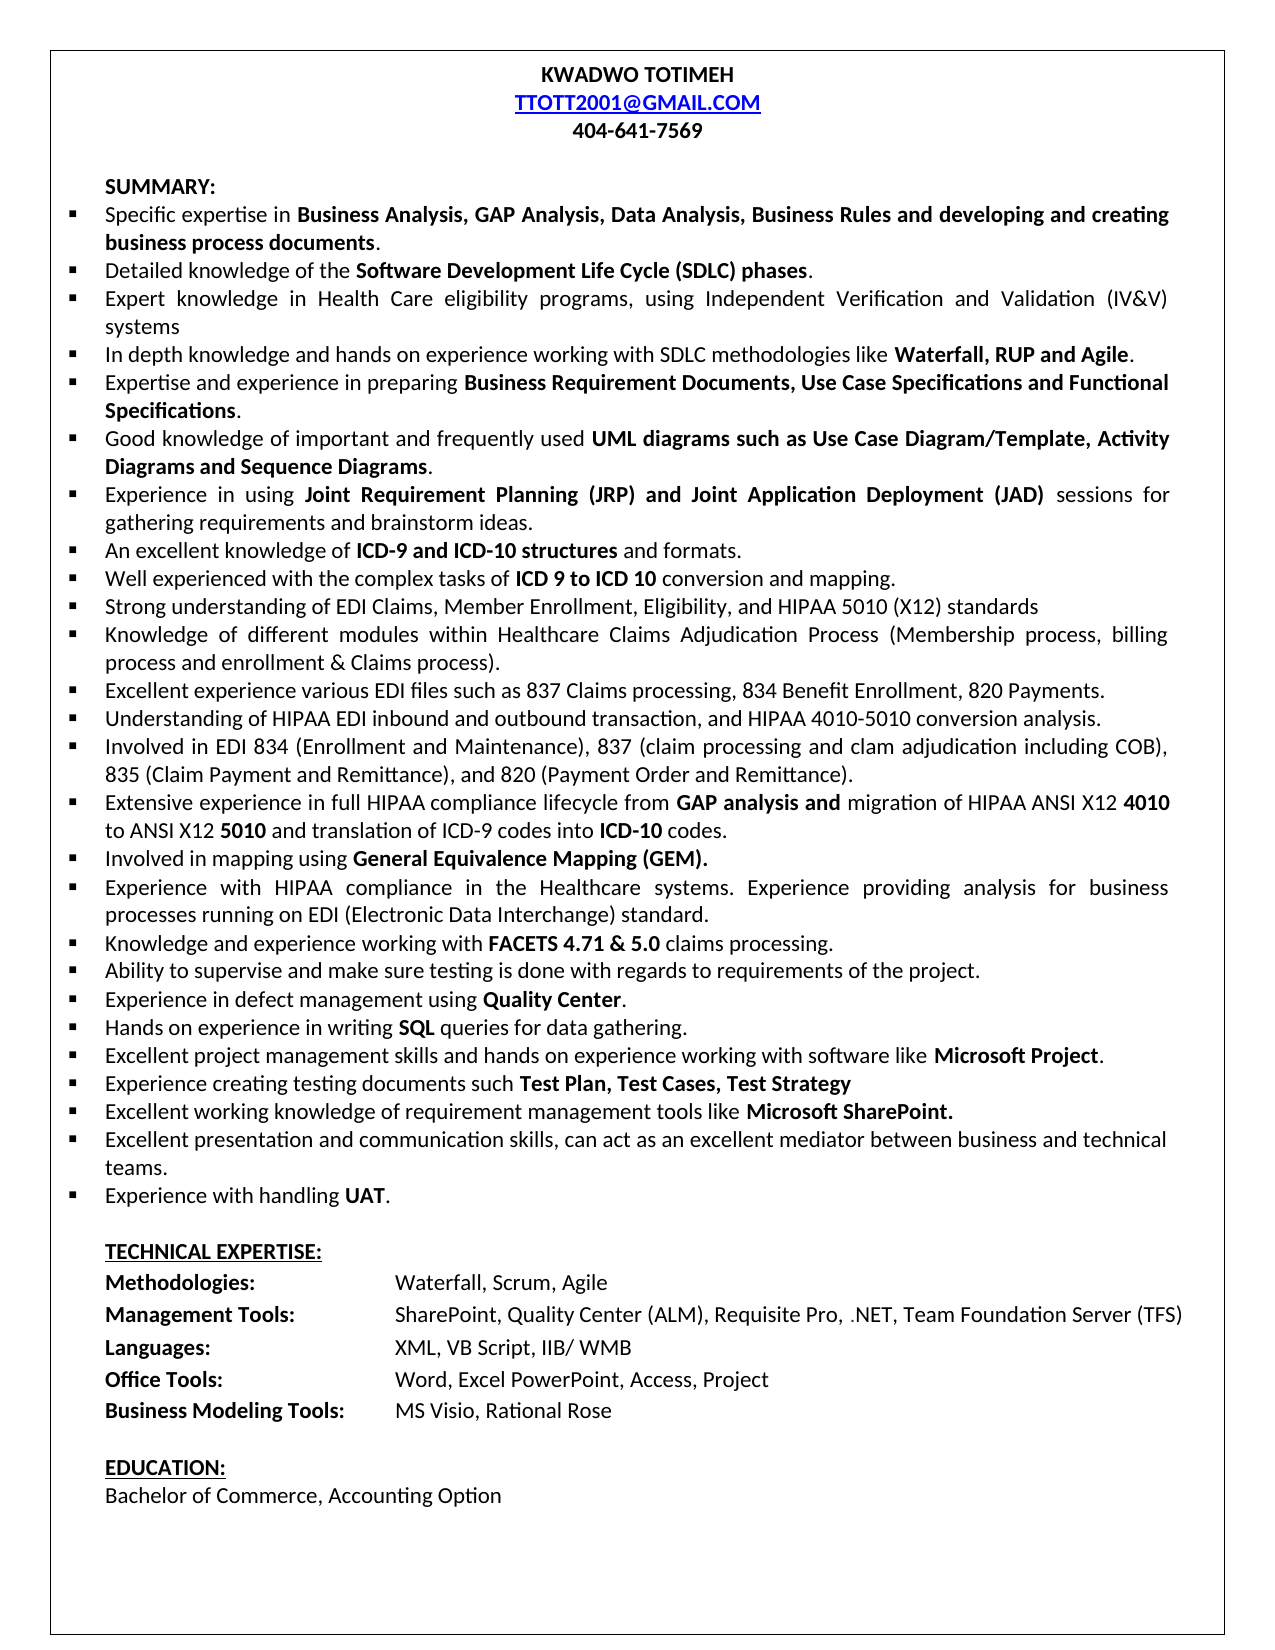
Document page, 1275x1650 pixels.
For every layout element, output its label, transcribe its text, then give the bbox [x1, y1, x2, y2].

list An excellent knowledge of ICD-9 and ICD-10 structures and formats. [67, 536, 1170, 564]
table_cell XML, VB Script, IIB/ WMB [384, 1331, 1220, 1363]
list Knowledge of different modules within Healthcare Claims Adjudication Process (Membership process, billing process and enrollment & Claims process). [67, 620, 1170, 676]
list Excellent presentation and communication skills, can act as an excellent mediator between business and technical teams. [67, 1125, 1170, 1181]
list Extensive experience in full HIPAA compliance lifecycle from GAP analysis and migration of HIPAA ANSI X12 4010 to ANSI X12 5010 and translation of ICD-9 codes into ICD-10 codes. [67, 788, 1170, 844]
list Excellent working knowledge of requirement management tools like Microsoft SharePoint. [67, 1097, 1170, 1125]
list Excellent experience various EDI files such as 837 Claims processing, 834 Benefit Enrollment, 820 Payments. [67, 676, 1170, 704]
list Strong understanding of EDI Claims, Member Enrollment, Eligibility, and HIPAA 5010 (X12) standards [67, 592, 1170, 620]
list Good knowledge of important and frequently used UML diagrams such as Use Case Diagram/Template, Activity Diagrams and Sequence Diagrams. [67, 424, 1170, 480]
list Experience creating testing documents such Test Plan, Test Cases, Test Strategy [67, 1069, 1170, 1097]
table_header Methodologies: [94, 1266, 383, 1297]
list Expert knowledge in Health Care eligibility programs, using Independent Verification and Validation (IV&V) systems [67, 284, 1170, 340]
list Involved in mapping using General Equivalence Mapping (GEM). [67, 844, 1170, 873]
list Involved in EDI 834 (Enrollment and Maintenance), 837 (claim processing and clam adjudication including COB), 835 (Claim Payment and Remittance), and 820 (Payment Order and Remittance). [67, 732, 1170, 788]
table_cell Management Tools: [94, 1299, 383, 1330]
list Understanding of HIPAA EDI inbound and outbound transaction, and HIPAA 4010-5010 conversion analysis. [67, 704, 1170, 732]
list Ability to supervise and make sure testing is done with regards to requirements of the project. [67, 957, 1170, 985]
list Experience in defect management using Quality Center. [67, 985, 1170, 1013]
list Experience in using Joint Requirement Planning (JRP) and Joint Application Deployment (JAD) sessions for gathering requirements and brainstorm ideas. [67, 480, 1170, 536]
list Hands on experience in writing SQL queries for data gathering. [67, 1013, 1170, 1041]
table_cell Office Tools: [94, 1364, 383, 1395]
text TECHNICAL EXPERTISE: [105, 1237, 1170, 1265]
list Specific expertise in Business Analysis, GAP Analysis, Data Analysis, Business Rules and developing and creating business process documents. [67, 200, 1170, 256]
list Expertise and experience in preparing Business Requirement Documents, Use Case Specifications and Functional Specifications. [67, 368, 1170, 424]
list Detailed knowledge of the Software Development Life Cycle (SDLC) phases. [67, 256, 1170, 284]
list In depth knowledge and hands on experience working with SDLC methodologies like Waterfall, RUP and Agile. [67, 340, 1170, 368]
text SUMMARY: [105, 172, 1170, 200]
text Bachelor of Commerce, Accounting Option [105, 1481, 1170, 1509]
table_header Waterfall, Scrum, Agile [384, 1266, 1220, 1297]
list Experience with handling UAT. [67, 1181, 1170, 1209]
table_cell Business Modeling Tools: [94, 1396, 383, 1424]
table_cell Languages: [94, 1331, 383, 1363]
list Experience with HIPAA compliance in the Healthcare systems. Experience providing analysis for business processes running on EDI (Electronic Data Interchange) standard. [67, 873, 1170, 929]
list Excellent project management skills and hands on experience working with software like Microsoft Project. [67, 1041, 1170, 1069]
list Knowledge and experience working with FACETS 4.71 & 5.0 claims processing. [67, 929, 1170, 957]
table_cell Word, Excel PowerPoint, Access, Project [384, 1364, 1220, 1395]
list Well experienced with the complex tasks of ICD 9 to ICD 10 conversion and mapping. [67, 564, 1170, 592]
table_cell MS Visio, Rational Rose [384, 1396, 1220, 1424]
text EDUCATION: [105, 1453, 1170, 1481]
table_cell SharePoint, Quality Center (ALM), Requisite Pro, .NET, Team Foundation Server (TFS) [384, 1299, 1220, 1330]
